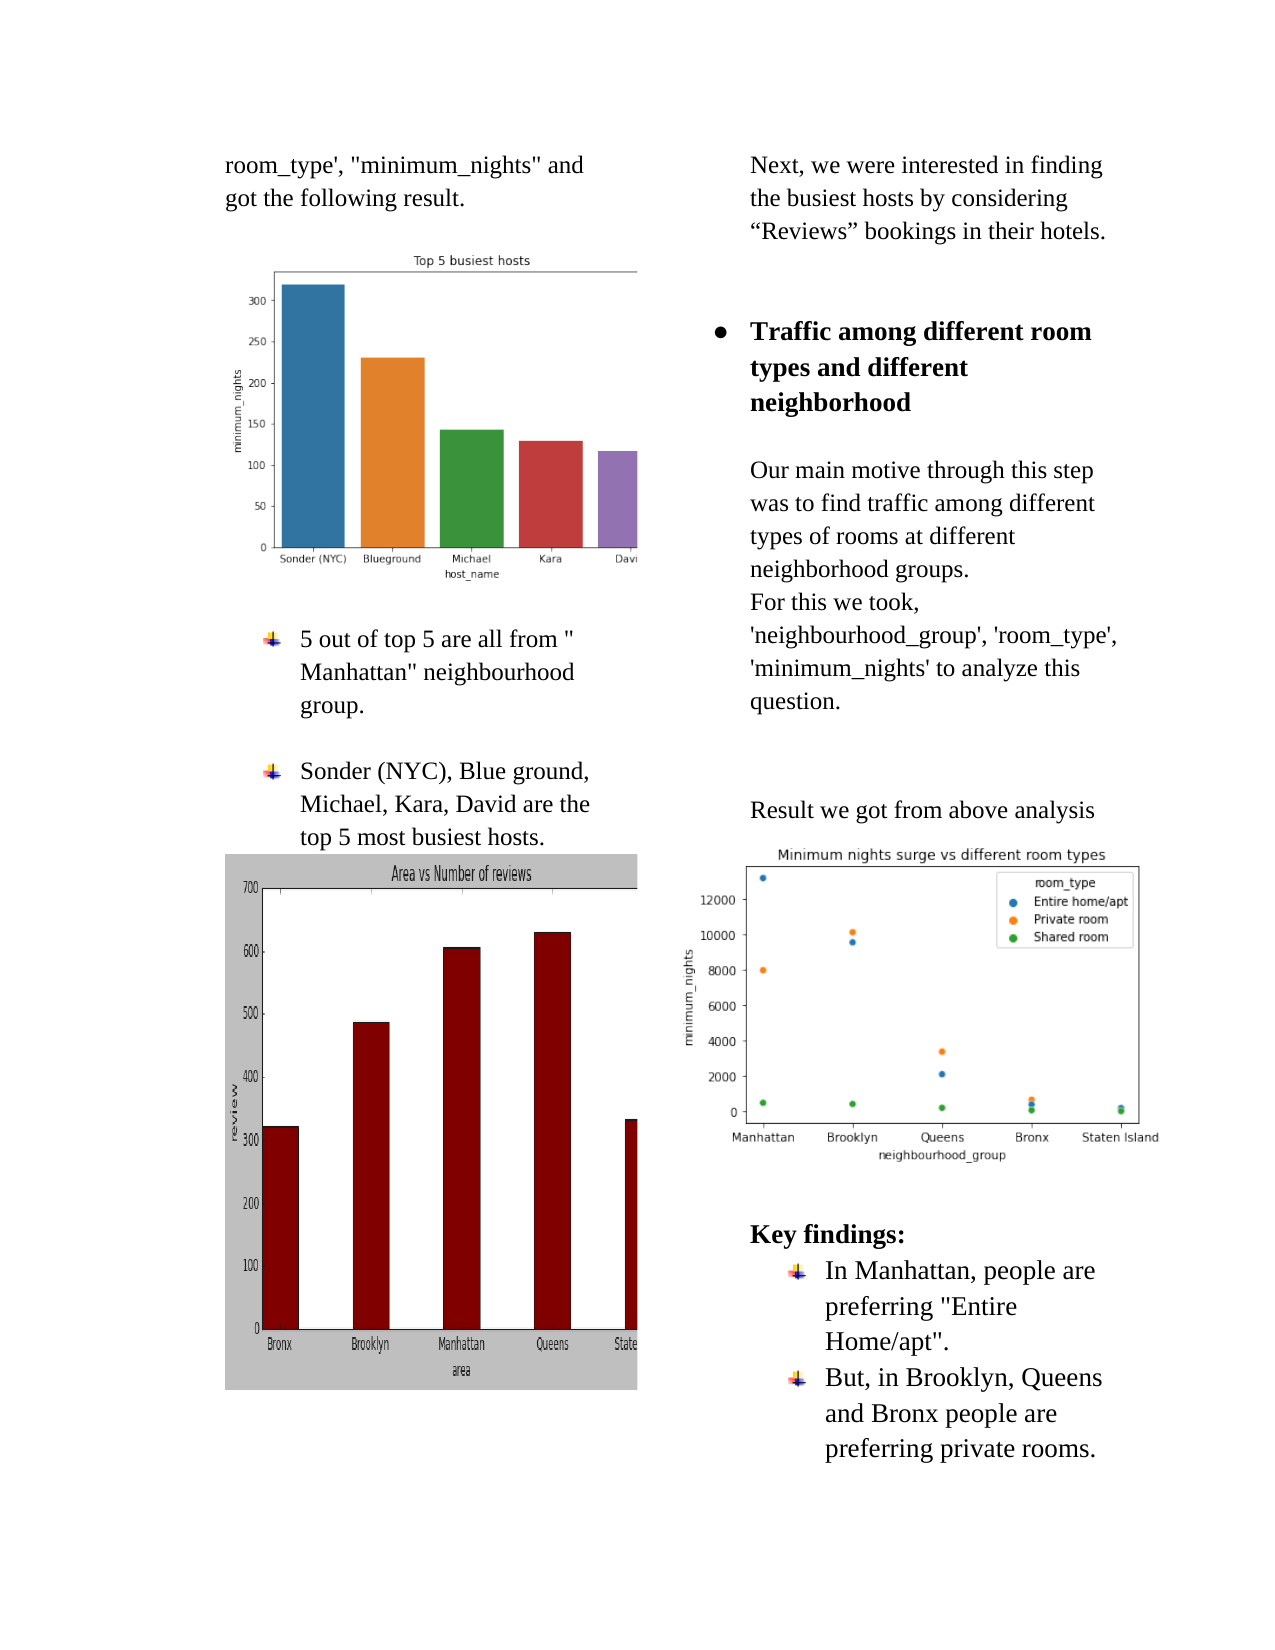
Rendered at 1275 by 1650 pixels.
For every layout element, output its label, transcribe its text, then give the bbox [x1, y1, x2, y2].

picture [788, 1262, 806, 1280]
text For this we took, 'neighbourhood_group', 'room_type', 'minimum_nights' to analyze this question. [750, 587, 1125, 715]
picture [225, 854, 638, 1390]
list But, in Brooklyn, Queens and Bronx people are preferring private rooms. [787, 1361, 1125, 1464]
list Next, we were interested in finding the busiest hosts by considering “Reviews” bookings in their hotels. [750, 150, 1125, 245]
text Result we got from above analysis [750, 795, 1125, 824]
text Key findings: [750, 1218, 1125, 1249]
list In Manhattan, people are preferring "Entire Home/apt". [787, 1254, 1125, 1357]
text Our main motive through this step was to find traffic among different types of rooms at different neighborhood groups. [750, 455, 1125, 583]
list 5 out of top 5 are all from " Manhattan" neighbourhood group. [262, 624, 600, 718]
picture [263, 630, 281, 647]
picture [263, 762, 281, 780]
picture [675, 840, 1168, 1169]
list Traffic among different room types and different neighborhood [712, 315, 1125, 418]
picture [225, 249, 638, 587]
list Sonder (NYC), Blue ground, Michael, Kara, David are the top 5 most busiest hosts. [262, 756, 600, 851]
picture [788, 1369, 806, 1387]
